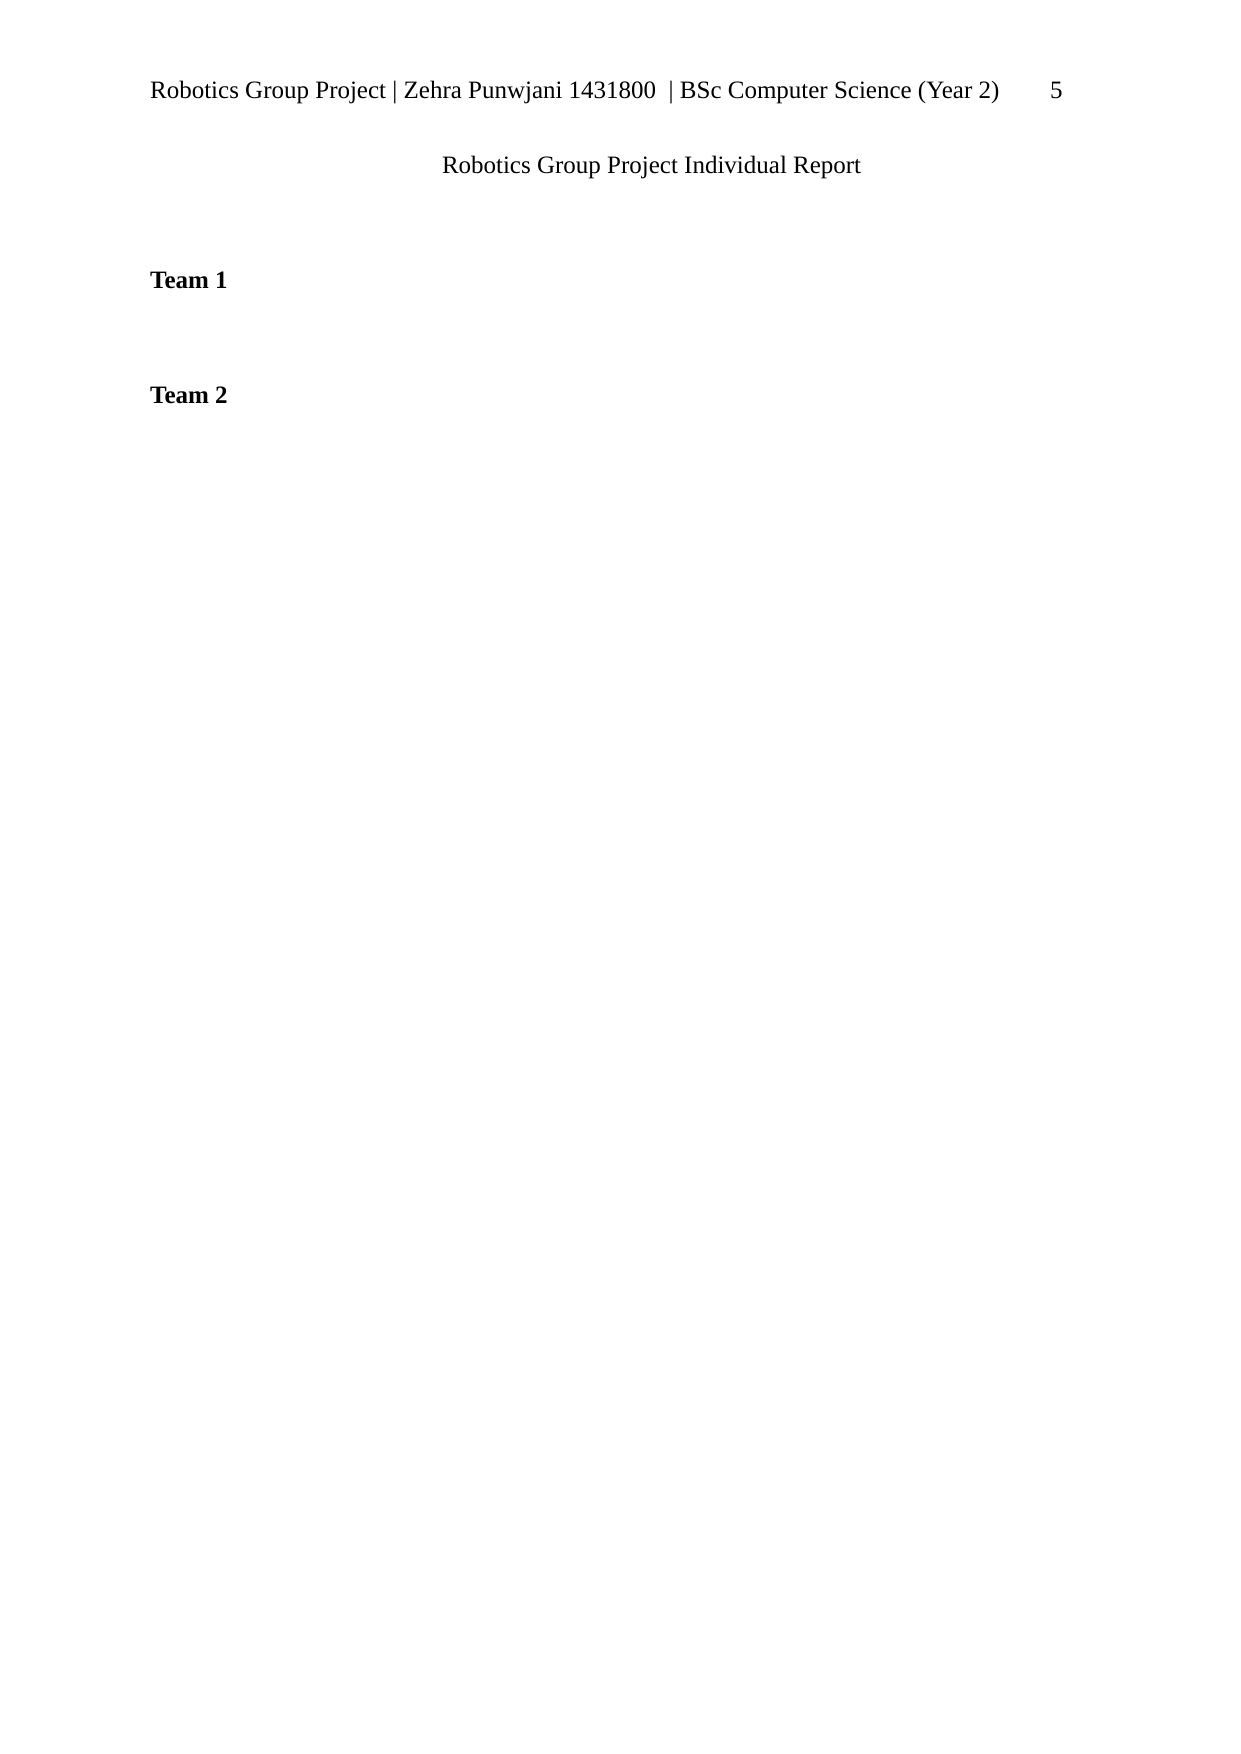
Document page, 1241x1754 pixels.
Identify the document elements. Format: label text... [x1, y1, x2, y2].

subtitle Team 1 [150, 265, 1153, 294]
subtitle Team 2 [150, 380, 1153, 409]
